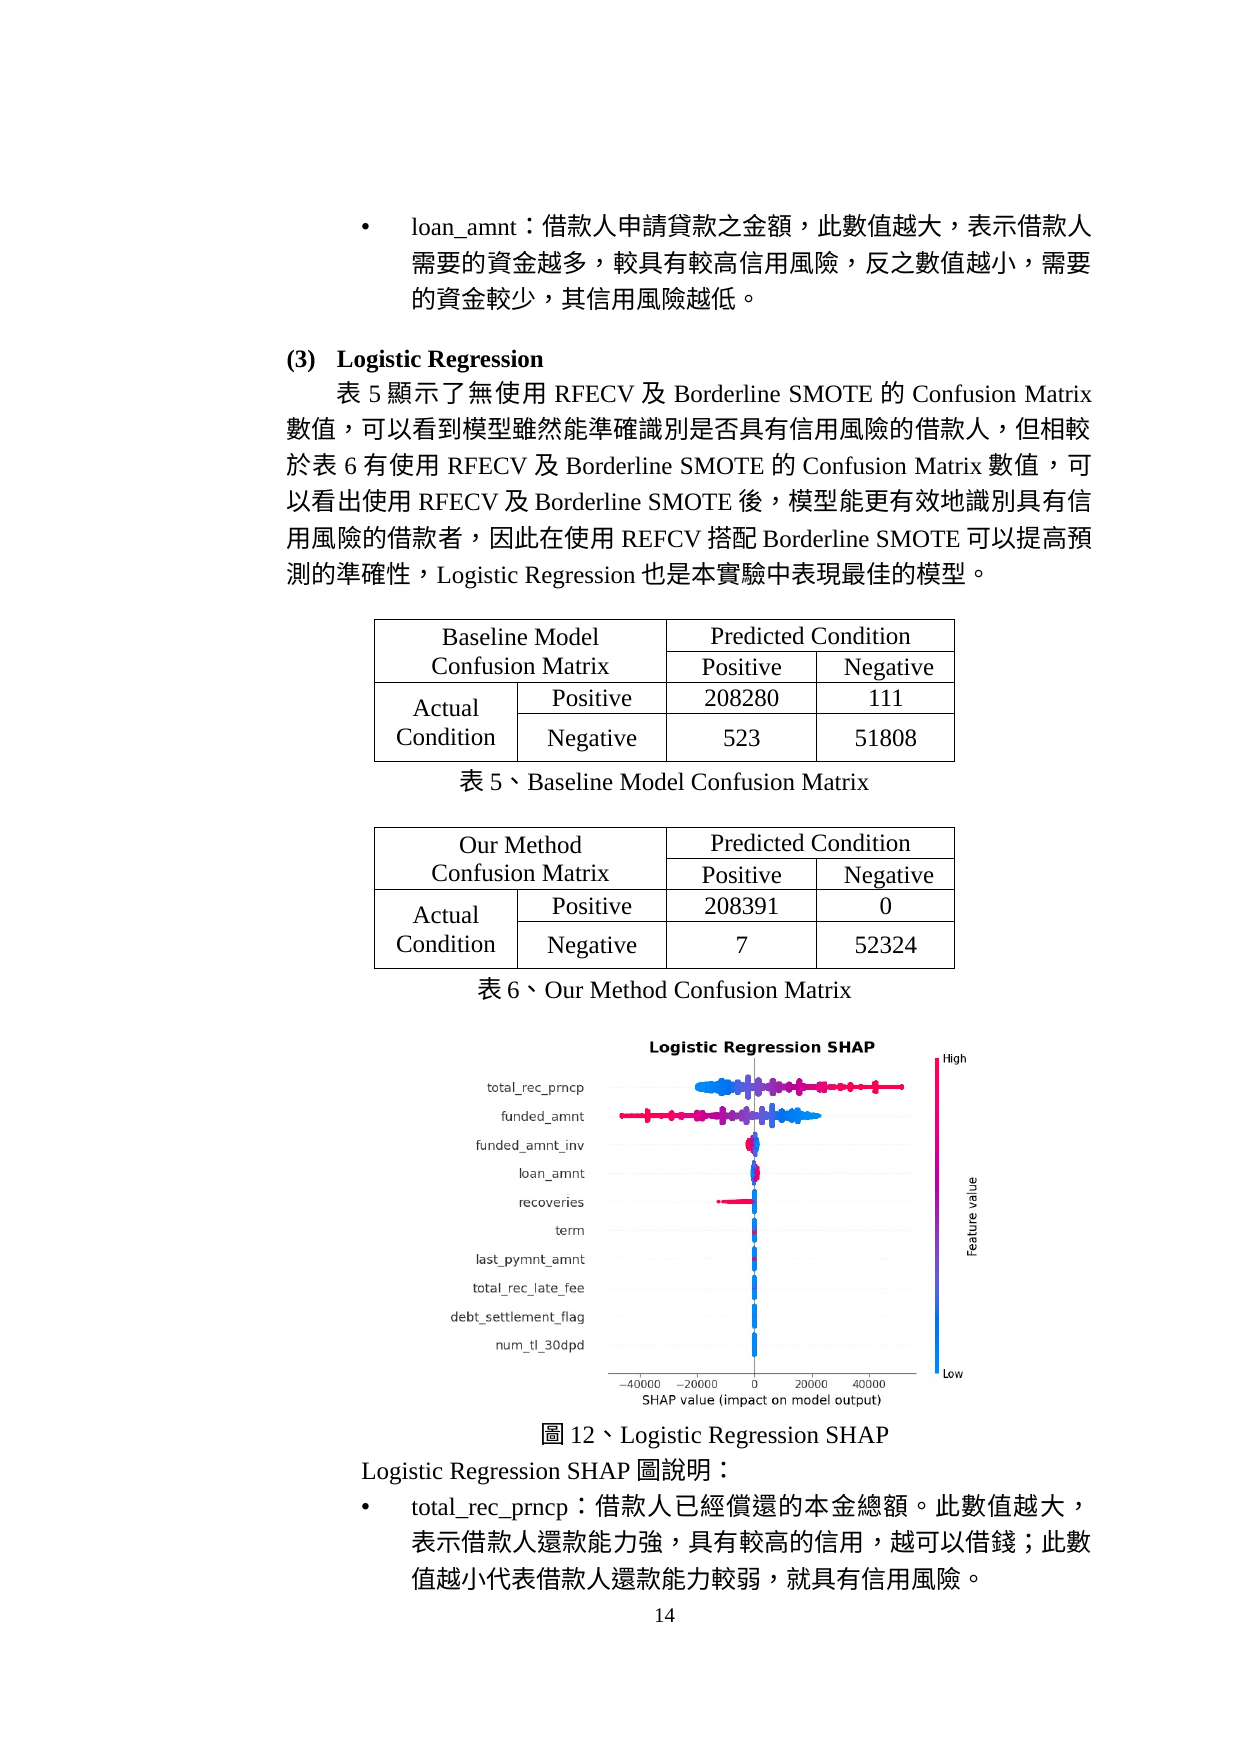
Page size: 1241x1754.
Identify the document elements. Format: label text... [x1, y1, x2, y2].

table_header Predicted Condition [667, 828, 954, 858]
text 表5顯示了無使用RFECV及Borderline SMOTE的Confusion Matrix數值，可以看到模型雖然能準確識別是否具有信用風險的借款人，但相較於表6有使用RFECV及Borderline SMOTE的Confusion Matrix數值，可以看出使用RFECV及Borderline SMOTE後，模型能更有效地識別具有信用風險的借款者，因此在使用REFCV搭配Borderline SMOTE可以提高預測的準確性，Logistic Regression也是本實驗中表現最佳的模型。 [286, 373, 1092, 591]
table_cell 51808 [817, 714, 954, 761]
table_cell Positive [667, 859, 816, 889]
picture [443, 1034, 986, 1414]
table_cell Negative [518, 714, 666, 761]
text Logistic Regression SHAP圖說明： [361, 1450, 1092, 1487]
table_cell Positive [518, 683, 666, 713]
table_cell 0 [817, 890, 954, 921]
text 圖12、Logistic Regression SHAP [336, 1414, 1092, 1450]
table_cell Negative [817, 859, 954, 889]
table_cell 111 [817, 683, 954, 713]
table_cell Negative [518, 922, 666, 968]
table_header Predicted Condition [667, 620, 954, 651]
table_header Baseline Model Confusion Matrix [375, 620, 666, 682]
table_cell Positive [518, 890, 666, 921]
text 表6、Our Method Confusion Matrix [236, 969, 1092, 1006]
text 表5、Baseline Model Confusion Matrix [236, 762, 1092, 798]
table_cell Negative [817, 652, 954, 682]
table_cell 52324 [817, 922, 954, 968]
table_cell Actual Condition [375, 890, 517, 968]
subtitle Logistic Regression [286, 344, 1092, 373]
table_cell Actual Condition [375, 683, 517, 761]
list loan_amnt：借款人申請貸款之金額，此數值越大，表示借款人需要的資金越多，較具有較高信用風險，反之數值越小，需要的資金較少，其信用風險越低。 [361, 207, 1092, 316]
table_cell Positive [667, 652, 816, 682]
table_header Our Method Confusion Matrix [375, 828, 666, 889]
list total_rec_prncp：借款人已經償還的本金總額。此數值越大，表示借款人還款能力強，具有較高的信用，越可以借錢；此數值越小代表借款人還款能力較弱，就具有信用風險。 [361, 1487, 1092, 1595]
table_cell 208280 [667, 683, 816, 713]
table_cell 208391 [667, 890, 816, 921]
table_cell 7 [667, 922, 816, 968]
table_cell 523 [667, 714, 816, 761]
